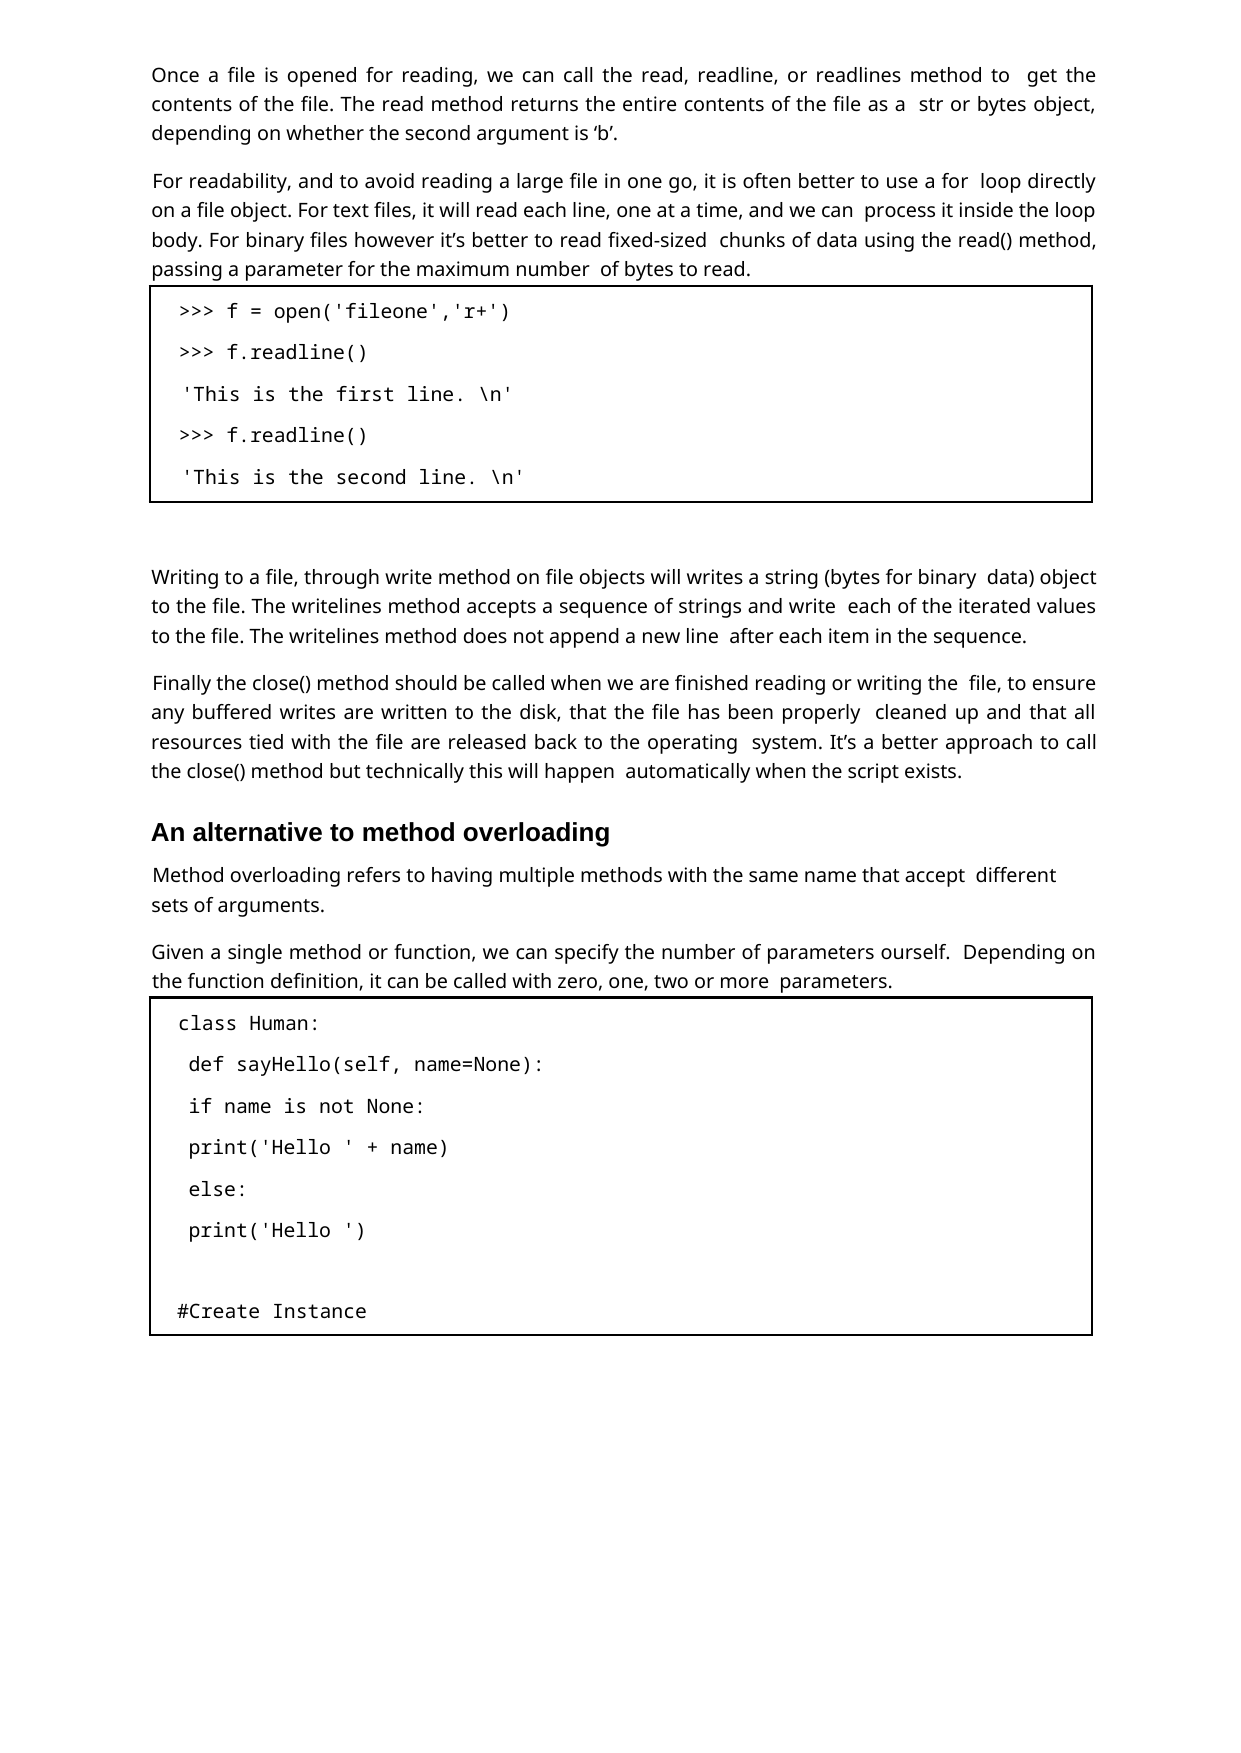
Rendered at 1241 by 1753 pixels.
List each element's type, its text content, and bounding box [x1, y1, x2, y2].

text An alternative to method overloading [151, 817, 1232, 847]
text Writing to a file, through write method on file objects will writes a string (bytes for binary data) object to the file. The writelines method accepts a sequence of strings and write each of the iterated values to the file. The writelines method does not append a new line after each item in the sequence. [151, 563, 1098, 649]
text Given a single method or function, we can specify the number of parameters ourself. Depending on the function definition, it can be called with zero, one, two or more parameters. [151, 938, 1097, 994]
text Method overloading refers to having multiple methods with the same name that accept different sets of arguments. [151, 861, 1098, 918]
text Once a file is opened for reading, we can call the read, readline, or readlines method to get the contents of the file. The read method returns the entire contents of the file as a str or bytes object, depending on whether the second argument is ‘b’. [151, 61, 1097, 147]
table_header class Human: def sayHello(self, name=None): if name is not None: print('Hello ' + name) else: print('Hello ') #Create Instance [151, 999, 1091, 1334]
text For readability, and to avoid reading a large file in one go, it is often better to use a for loop directly on a file object. For text files, it will read each line, one at a time, and we can process it inside the loop body. For binary files however it’s better to read fixed-sized chunks of data using the read() method, passing a parameter for the maximum number of bytes to read. [151, 167, 1098, 282]
text Finally the close() method should be called when we are finished reading or writing the file, to ensure any buffered writes are written to the disk, that the file has been properly cleaned up and that all resources tied with the file are released back to the operating system. It’s a better approach to call the close() method but technically this will happen automatically when the script exists. [151, 669, 1098, 784]
table_header >>> f = open('fileone','r+') >>> f.readline() 'This is the first line. \n' >>> f.readline() 'This is the second line. \n' [151, 287, 1091, 501]
